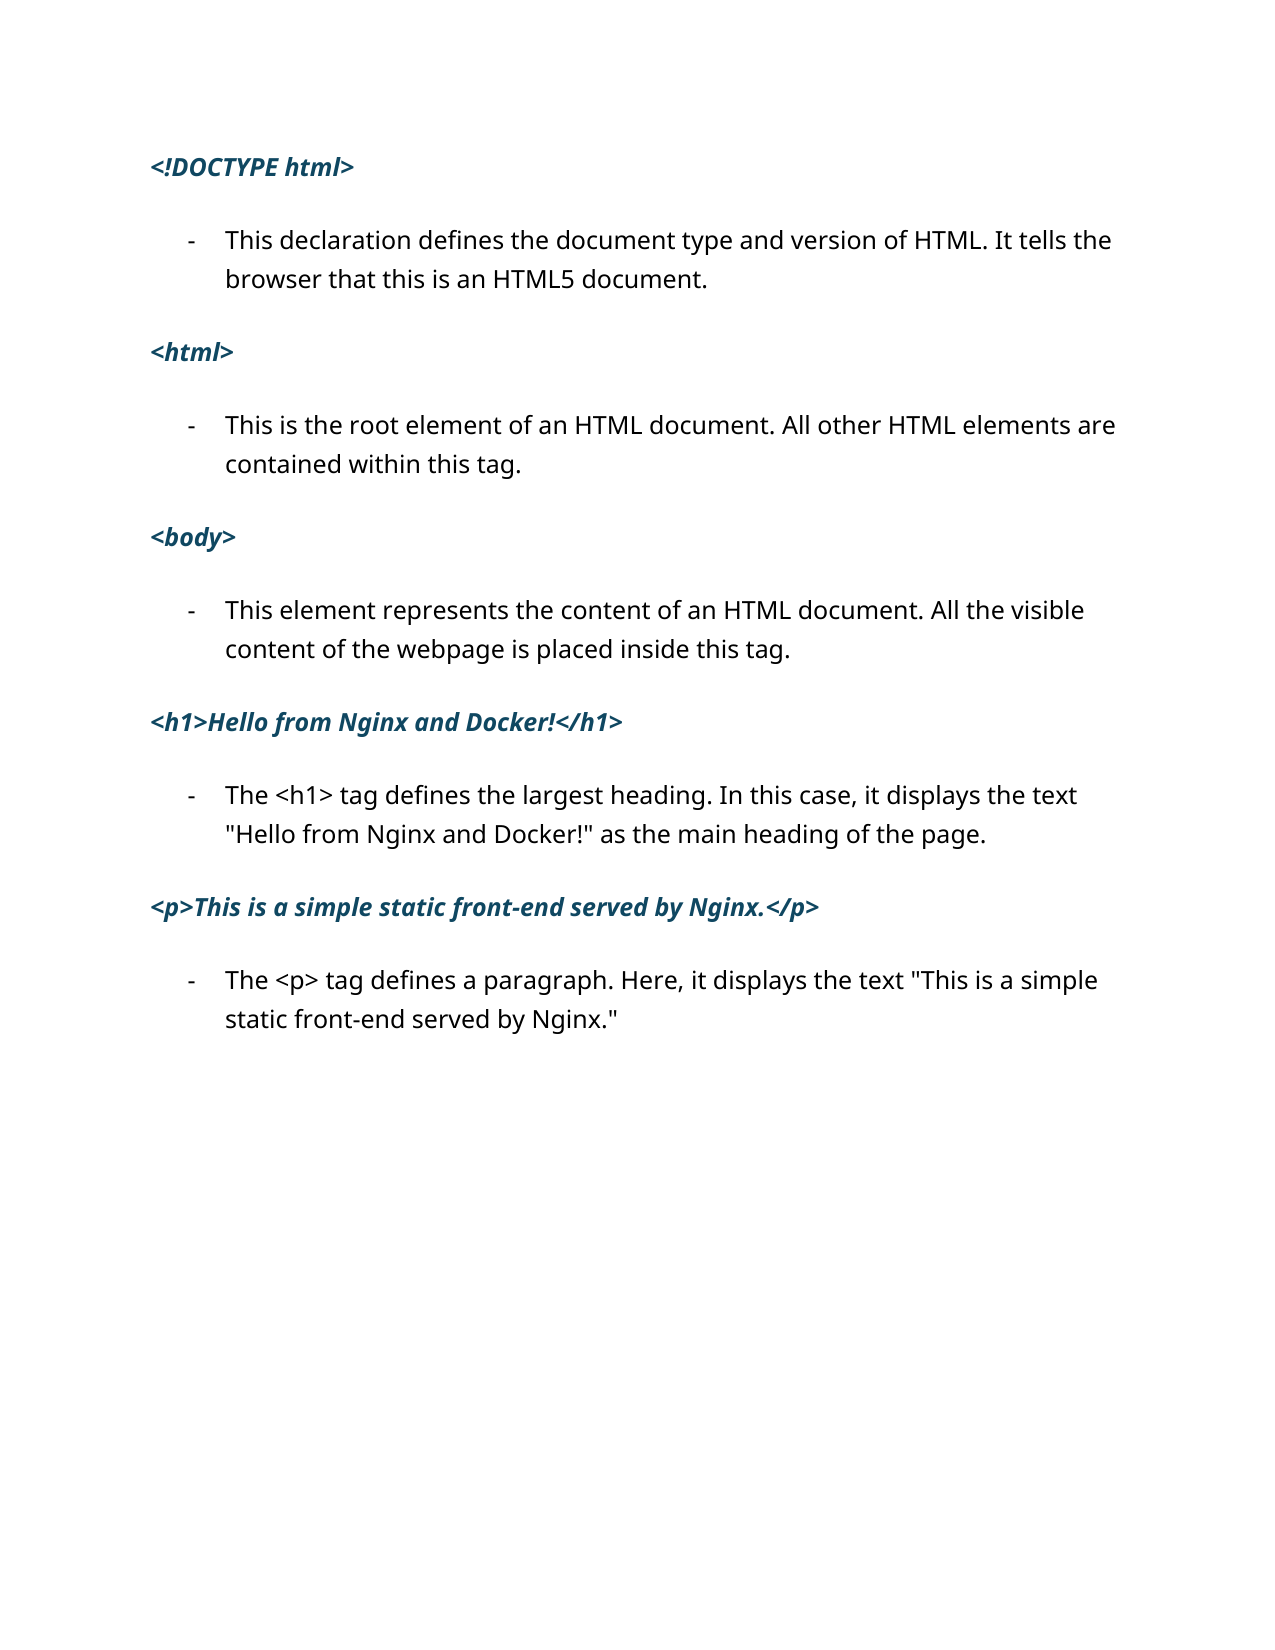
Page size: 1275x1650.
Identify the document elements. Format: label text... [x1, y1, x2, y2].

list The <h1> tag defines the largest heading. In this case, it displays the text "Hello from Nginx and Docker!" as the main heading of the page. [187, 777, 1125, 851]
subtitle <!DOCTYPE html> [150, 150, 1125, 184]
list The <p> tag defines a paragraph. Here, it displays the text "This is a simple static front-end served by Nginx." [187, 962, 1125, 1036]
list This element represents the content of an HTML document. All the visible content of the webpage is placed inside this tag. [187, 592, 1125, 666]
list This is the root element of an HTML document. All other HTML elements are contained within this tag. [187, 408, 1125, 481]
subtitle <p>This is a simple static front-end served by Nginx.</p> [150, 889, 1125, 924]
subtitle <html> [150, 335, 1125, 369]
subtitle <body> [150, 520, 1125, 554]
subtitle <h1>Hello from Nginx and Docker!</h1> [150, 705, 1125, 739]
list This declaration defines the document type and version of HTML. It tells the browser that this is an HTML5 document. [187, 223, 1125, 296]
